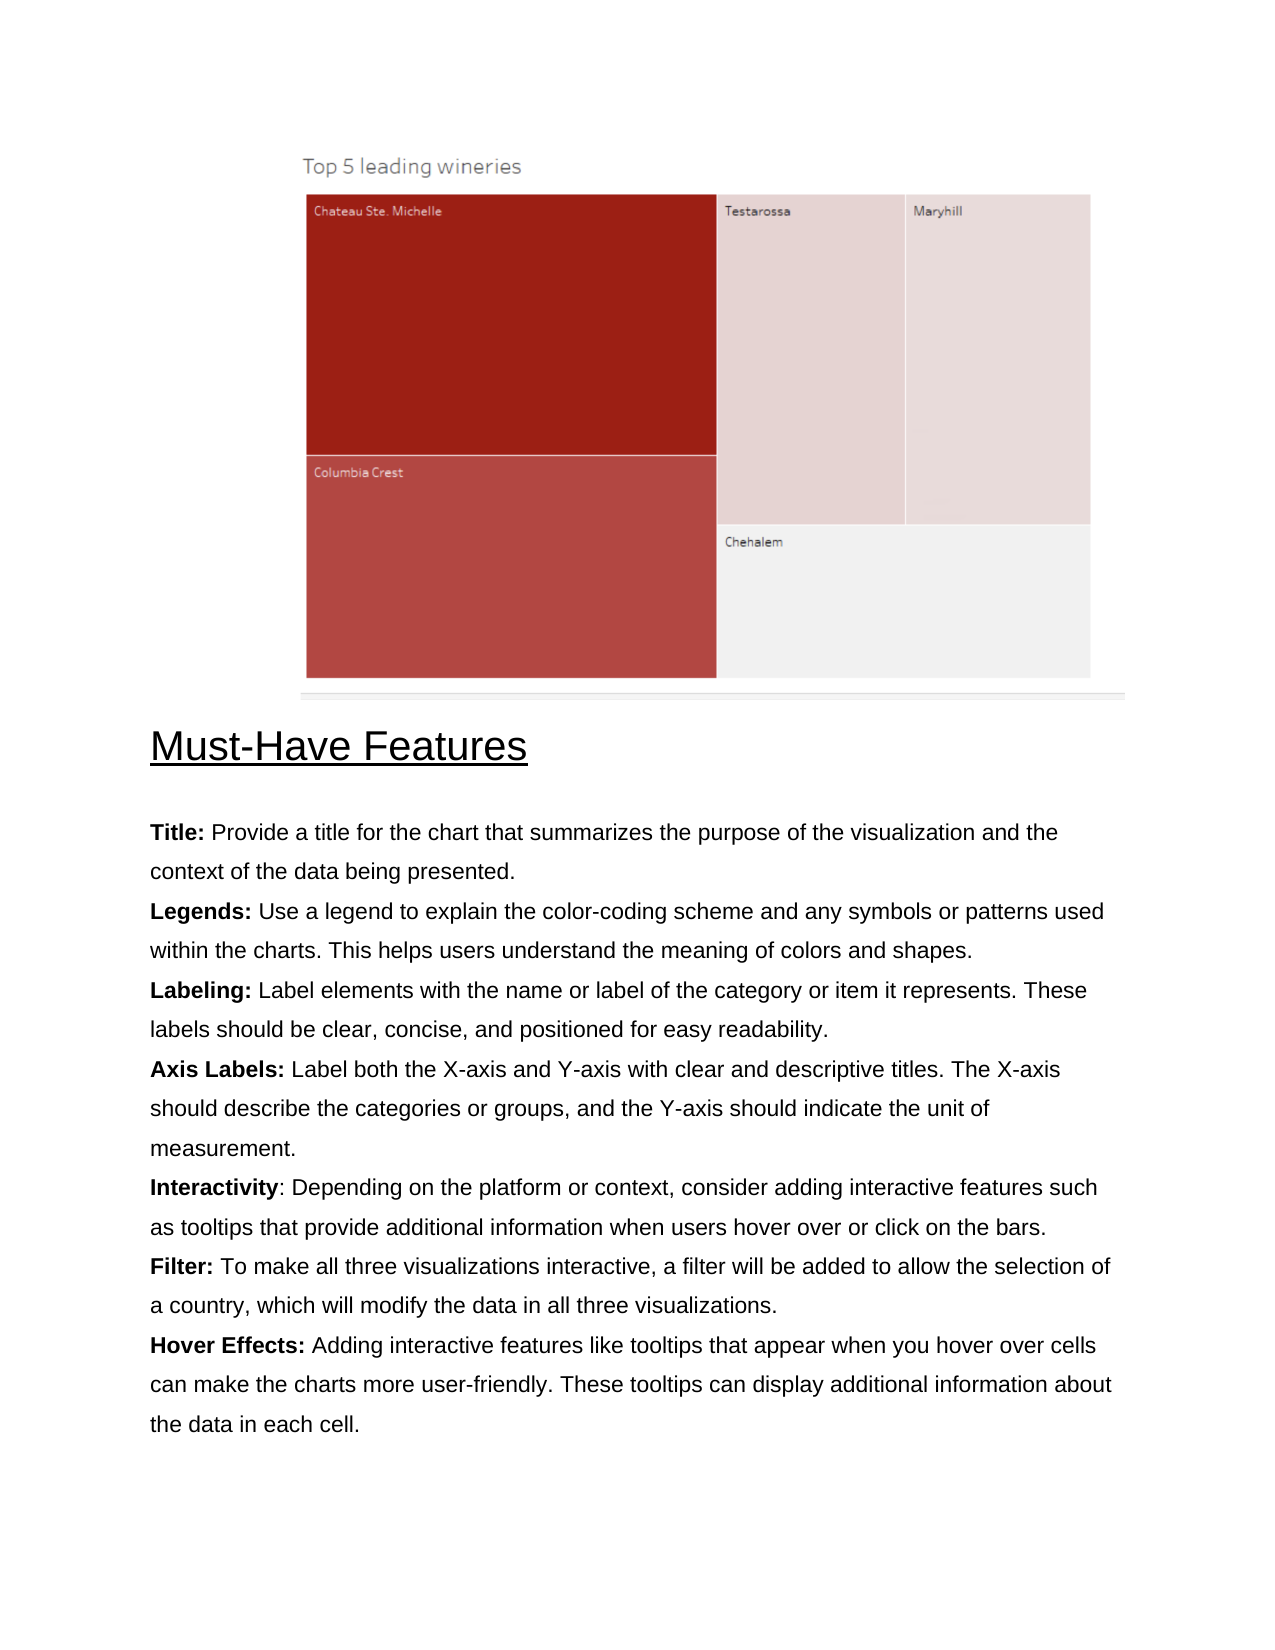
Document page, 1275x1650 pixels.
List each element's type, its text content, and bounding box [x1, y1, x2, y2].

text Axis Labels: Label both the X-axis and Y-axis with clear and descriptive titles. The X-axis should describe the categories or groups, and the Y-axis should indicate the unit of measurement. [150, 1056, 1125, 1161]
text Filter: To make all three visualizations interactive, a filter will be added to allow the selection of a country, which will modify the data in all three visualizations. [150, 1253, 1125, 1319]
text Title: Provide a title for the chart that summarizes the purpose of the visualization and the context of the data being presented. [150, 819, 1125, 884]
text Interactivity: Depending on the platform or context, consider adding interactive features such as tooltips that provide additional information when users hover over or click on the bars. [150, 1174, 1125, 1240]
text Legends: Use a legend to explain the color-coding scheme and any symbols or patterns used within the charts. This helps users understand the meaning of colors and shapes. [150, 898, 1125, 963]
text Labeling: Label elements with the name or label of the category or item it represents. These labels should be clear, concise, and positioned for easy readability. [150, 977, 1125, 1042]
subtitle Must-Have Features [150, 722, 1106, 770]
picture [300, 150, 1125, 700]
text Hover Effects: Adding interactive features like tooltips that appear when you hover over cells can make the charts more user-friendly. These tooltips can display additional information about the data in each cell. [150, 1332, 1125, 1437]
